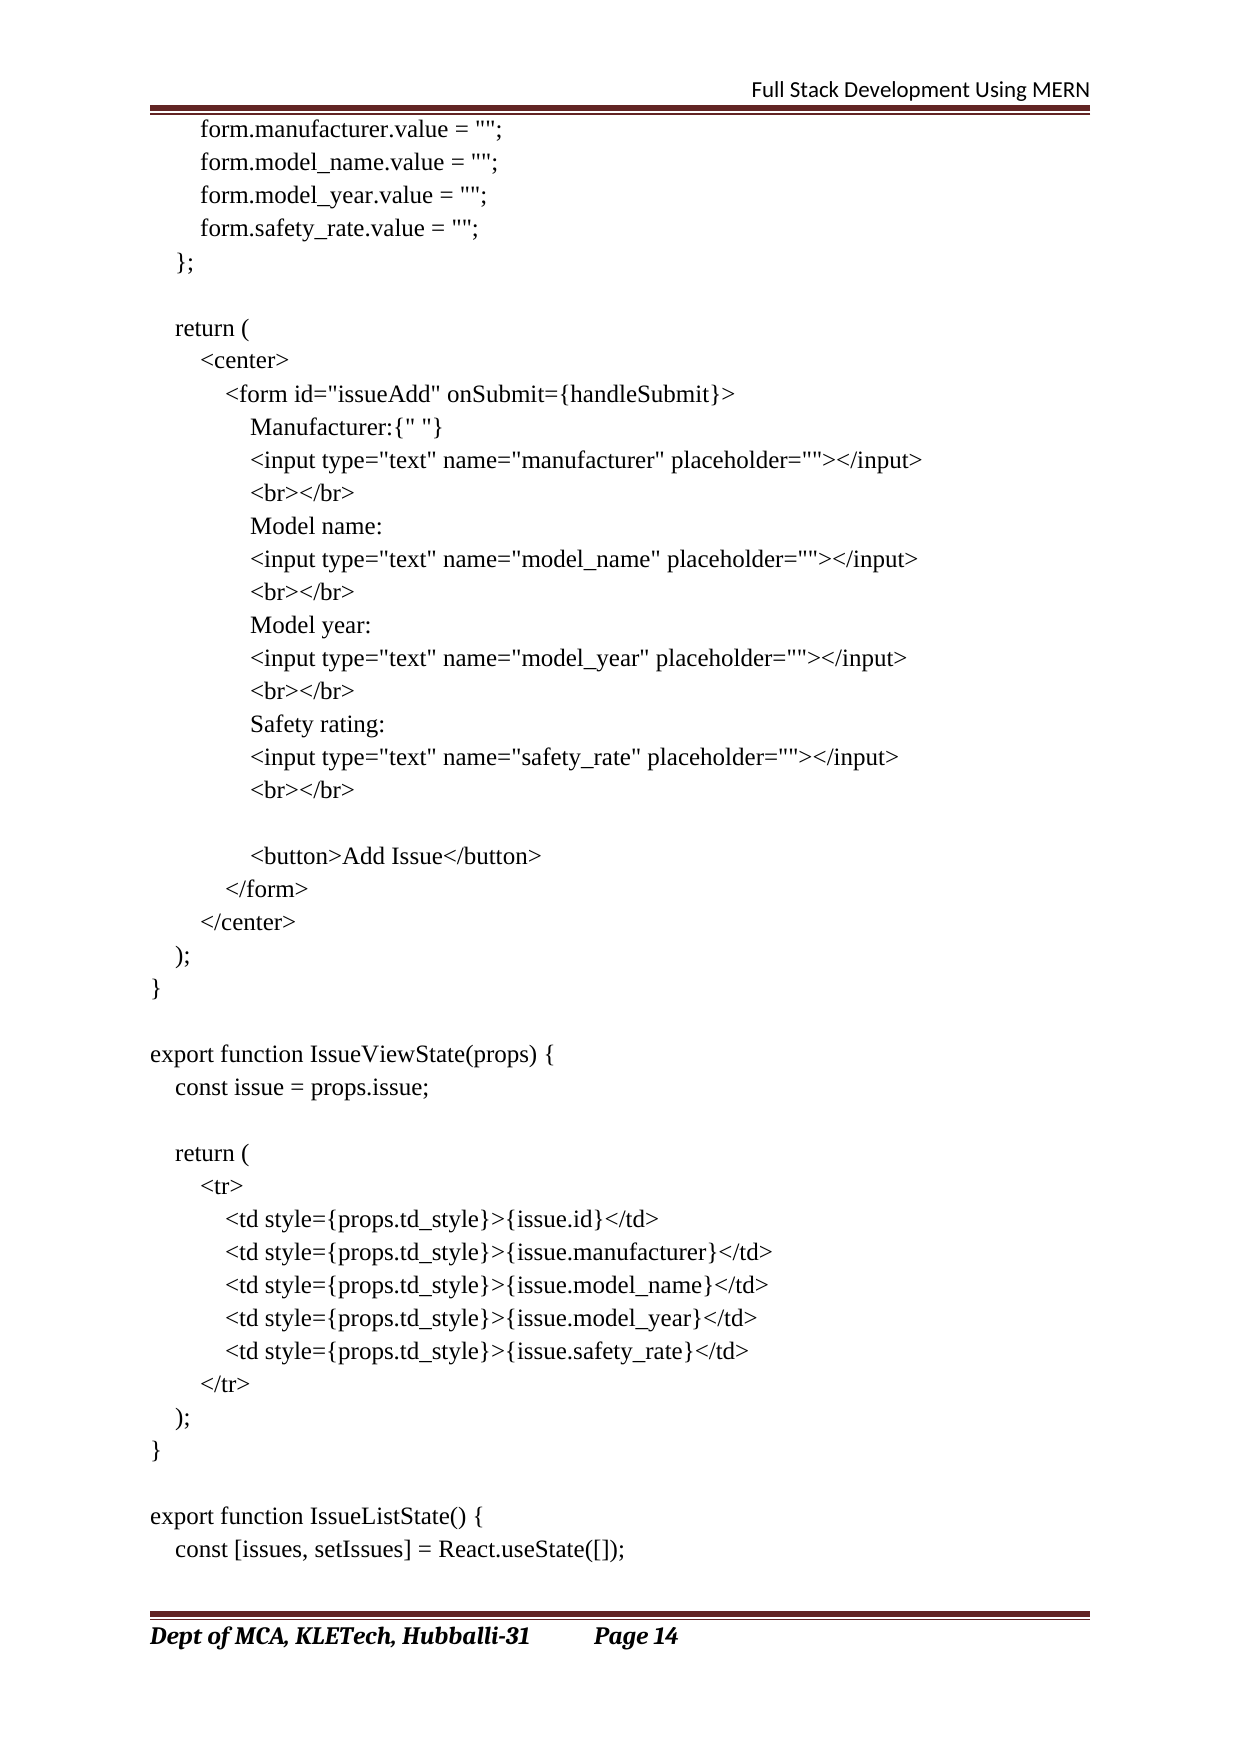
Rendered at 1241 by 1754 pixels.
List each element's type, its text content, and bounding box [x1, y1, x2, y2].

text <td style={props.td_style}>{issue.id}</td> [150, 1204, 1090, 1233]
text <button>Add Issue</button> [150, 841, 1090, 870]
text </tr> [150, 1369, 1090, 1398]
text Model name: [150, 511, 1090, 539]
text <input type="text" name="safety_rate" placeholder=""></input> [150, 742, 1090, 771]
text form.manufacturer.value = ""; [150, 115, 1090, 143]
text export function IssueListState() { [150, 1501, 1090, 1530]
text </center> [150, 907, 1090, 936]
text <td style={props.td_style}>{issue.safety_rate}</td> [150, 1336, 1090, 1365]
text <td style={props.td_style}>{issue.manufacturer}</td> [150, 1237, 1090, 1266]
text } [150, 1435, 1090, 1464]
text export function IssueViewState(props) { [150, 1039, 1090, 1068]
text const issue = props.issue; [150, 1072, 1090, 1101]
text return ( [150, 313, 1090, 341]
text <input type="text" name="model_year" placeholder=""></input> [150, 643, 1090, 672]
text <input type="text" name="model_name" placeholder=""></input> [150, 544, 1090, 572]
text </form> [150, 874, 1090, 903]
text Safety rating: [150, 709, 1090, 738]
text }; [150, 247, 1090, 275]
text <tr> [150, 1171, 1090, 1200]
text <td style={props.td_style}>{issue.model_name}</td> [150, 1270, 1090, 1299]
text ); [150, 1402, 1090, 1431]
text return ( [150, 1138, 1090, 1167]
text <form id="issueAdd" onSubmit={handleSubmit}> [150, 379, 1090, 407]
text ); [150, 940, 1090, 969]
text <input type="text" name="manufacturer" placeholder=""></input> [150, 445, 1090, 473]
text const [issues, setIssues] = React.useState([]); [150, 1534, 1090, 1563]
text Model year: [150, 610, 1090, 638]
text <td style={props.td_style}>{issue.model_year}</td> [150, 1303, 1090, 1332]
text <br></br> [150, 676, 1090, 704]
text form.model_year.value = ""; [150, 181, 1090, 209]
text <br></br> [150, 577, 1090, 606]
text Manufacturer:{" "} [150, 412, 1090, 440]
text <center> [150, 346, 1090, 374]
text } [150, 973, 1090, 1002]
text form.safety_rate.value = ""; [150, 213, 1090, 242]
text form.model_name.value = ""; [150, 147, 1090, 176]
text <br></br> [150, 775, 1090, 804]
text <br></br> [150, 478, 1090, 506]
